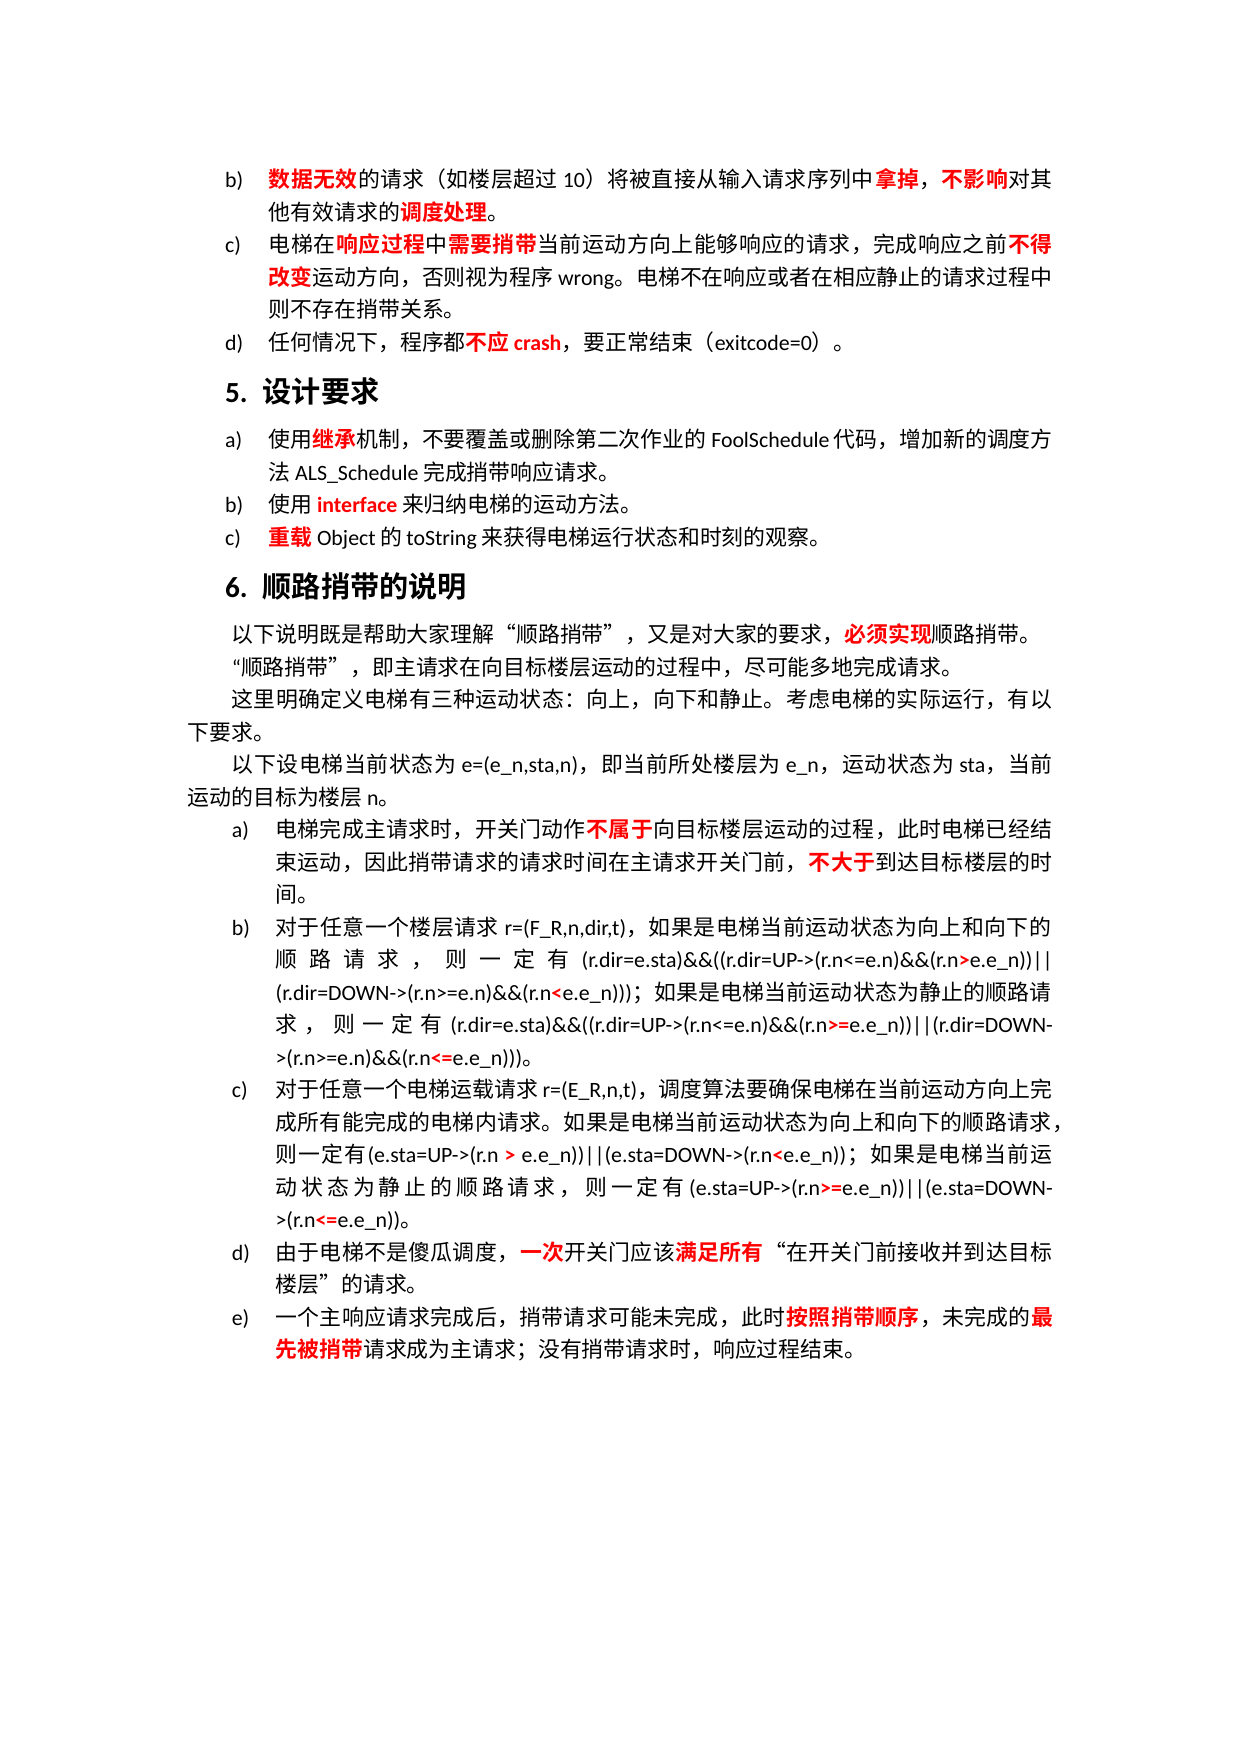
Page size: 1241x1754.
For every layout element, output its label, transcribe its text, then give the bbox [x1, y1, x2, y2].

list 由于电梯不是傻瓜调度，一次开关门应该满足所有“在开关门前接收并到达目标楼层”的请求。 [232, 1234, 1053, 1299]
list 重载Object的toString来获得电梯运行状态和时刻的观察。 [225, 519, 1053, 552]
list 使用继承机制，不要覆盖或删除第二次作业的FoolSchedule代码，增加新的调度方法ALS_Schedule完成捎带响应请求。 [225, 422, 1053, 487]
text 以下设电梯当前状态为e=(e_n,sta,n)，即当前所处楼层为e_n，运动状态为sta，当前运动的目标为楼层n。 [187, 747, 1053, 812]
list 电梯在响应过程中需要捎带当前运动方向上能够响应的请求，完成响应之前不得改变运动方向，否则视为程序wrong。电梯不在响应或者在相应静止的请求过程中则不存在捎带关系。 [225, 227, 1053, 324]
text 以下说明既是帮助大家理解“顺路捎带”，又是对大家的要求，必须实现顺路捎带。 [187, 617, 1053, 649]
list 任何情况下，程序都不应crash，要正常结束（exitcode=0）。 [225, 324, 1053, 357]
subtitle 设计要求 [225, 357, 1053, 422]
text “顺路捎带”，即主请求在向目标楼层运动的过程中，尽可能多地完成请求。 [187, 649, 1053, 682]
subtitle 顺路捎带的说明 [225, 552, 1053, 617]
list 对于任意一个电梯运载请求r=(E_R,n,t)，调度算法要确保电梯在当前运动方向上完成所有能完成的电梯内请求。如果是电梯当前运动状态为向上和向下的顺路请求，则一定有(e.sta=UP->(r.n > e.e_n))||(e.sta=DOWN->(r.n<e.e_n))；如果是电梯当前运动状态为静止的顺路请求，则一定有(e.sta=UP->(r.n>=e.e_n))||(e.sta=DOWN->(r.n<=e.e_n))。 [232, 1072, 1053, 1234]
list 对于任意一个楼层请求r=(F_R,n,dir,t)，如果是电梯当前运动状态为向上和向下的顺路请求，则一定有(r.dir=e.sta)&&((r.dir=UP->(r.n<=e.n)&&(r.n>e.e_n))||(r.dir=DOWN->(r.n>=e.n)&&(r.n<e.e_n)))；如果是电梯当前运动状态为静止的顺路请求，则一定有(r.dir=e.sta)&&((r.dir=UP->(r.n<=e.n)&&(r.n>=e.e_n))||(r.dir=DOWN->(r.n>=e.n)&&(r.n<=e.e_n)))。 [232, 909, 1053, 1072]
list 使用interface来归纳电梯的运动方法。 [225, 487, 1053, 519]
text 这里明确定义电梯有三种运动状态：向上，向下和静止。考虑电梯的实际运行，有以下要求。 [187, 682, 1053, 747]
list 一个主响应请求完成后，捎带请求可能未完成，此时按照捎带顺序，未完成的最先被捎带请求成为主请求；没有捎带请求时，响应过程结束。 [232, 1299, 1053, 1364]
list 电梯完成主请求时，开关门动作不属于向目标楼层运动的过程，此时电梯已经结束运动，因此捎带请求的请求时间在主请求开关门前，不大于到达目标楼层的时间。 [232, 812, 1053, 909]
list 数据无效的请求（如楼层超过10）将被直接从输入请求序列中拿掉，不影响对其他有效请求的调度处理。 [225, 162, 1053, 227]
